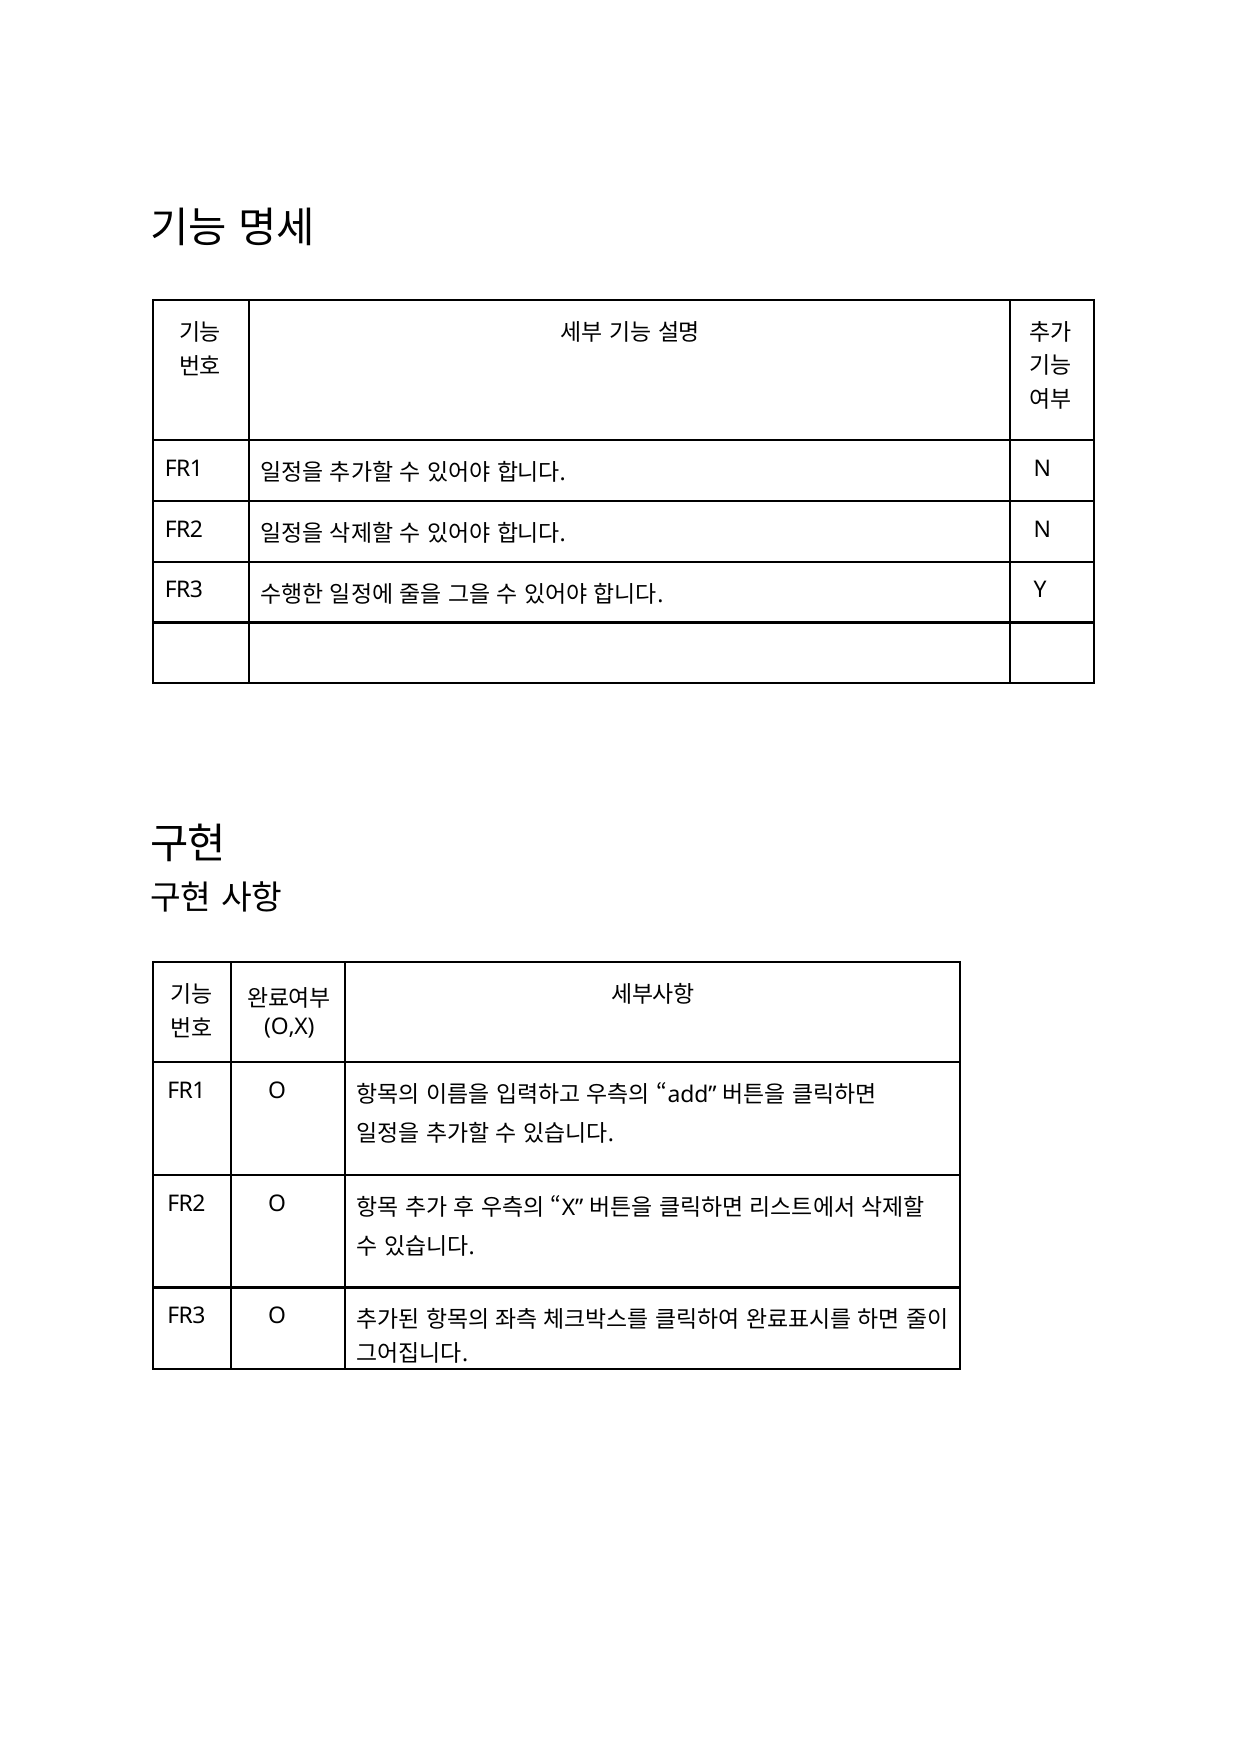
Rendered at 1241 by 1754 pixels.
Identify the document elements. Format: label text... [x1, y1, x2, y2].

table_header 세부 기능 설명 [250, 301, 1009, 439]
table_header 완료여부 (O,X) [232, 963, 344, 1061]
table_cell FR2 [154, 1176, 230, 1286]
table_cell FR1 [154, 441, 248, 500]
table_header 기능 번호 [154, 963, 230, 1061]
table_cell FR2 [154, 502, 248, 561]
table_cell O [232, 1176, 344, 1286]
table_cell [1011, 624, 1093, 682]
table_cell 항목의 이름을 입력하고 우측의 “add” 버튼을 클릭하면 일정을 추가할 수 있습니다. [346, 1063, 959, 1174]
text 구현 [150, 810, 1103, 871]
table_cell O [232, 1289, 344, 1368]
table_header 기능 번호 [154, 301, 248, 439]
table_header 세부사항 [346, 963, 959, 1061]
table_cell 추가된 항목의 좌측 체크박스를 클릭하여 완료표시를 하면 줄이 그어집니다. [346, 1289, 959, 1368]
table_cell 일정을 추가할 수 있어야 합니다. [250, 441, 1009, 500]
table_cell [154, 624, 248, 682]
text 기능 명세 [150, 194, 1103, 254]
table_cell FR3 [154, 1289, 230, 1368]
table_cell 항목 추가 후 우측의 “X” 버튼을 클릭하면 리스트에서 삭제할 수 있습니다. [346, 1176, 959, 1286]
table_cell Y [1011, 563, 1093, 621]
table_cell FR1 [154, 1063, 230, 1174]
table_cell N [1011, 502, 1093, 561]
table_cell N [1011, 441, 1093, 500]
table_cell [250, 624, 1009, 682]
table_cell O [232, 1063, 344, 1174]
table_header 추가 기능 여부 [1011, 301, 1093, 439]
table_cell FR3 [154, 563, 248, 621]
subtitle 구현 사항 [150, 871, 1103, 919]
table_cell 일정을 삭제할 수 있어야 합니다. [250, 502, 1009, 561]
table_cell 수행한 일정에 줄을 그을 수 있어야 합니다. [250, 563, 1009, 621]
